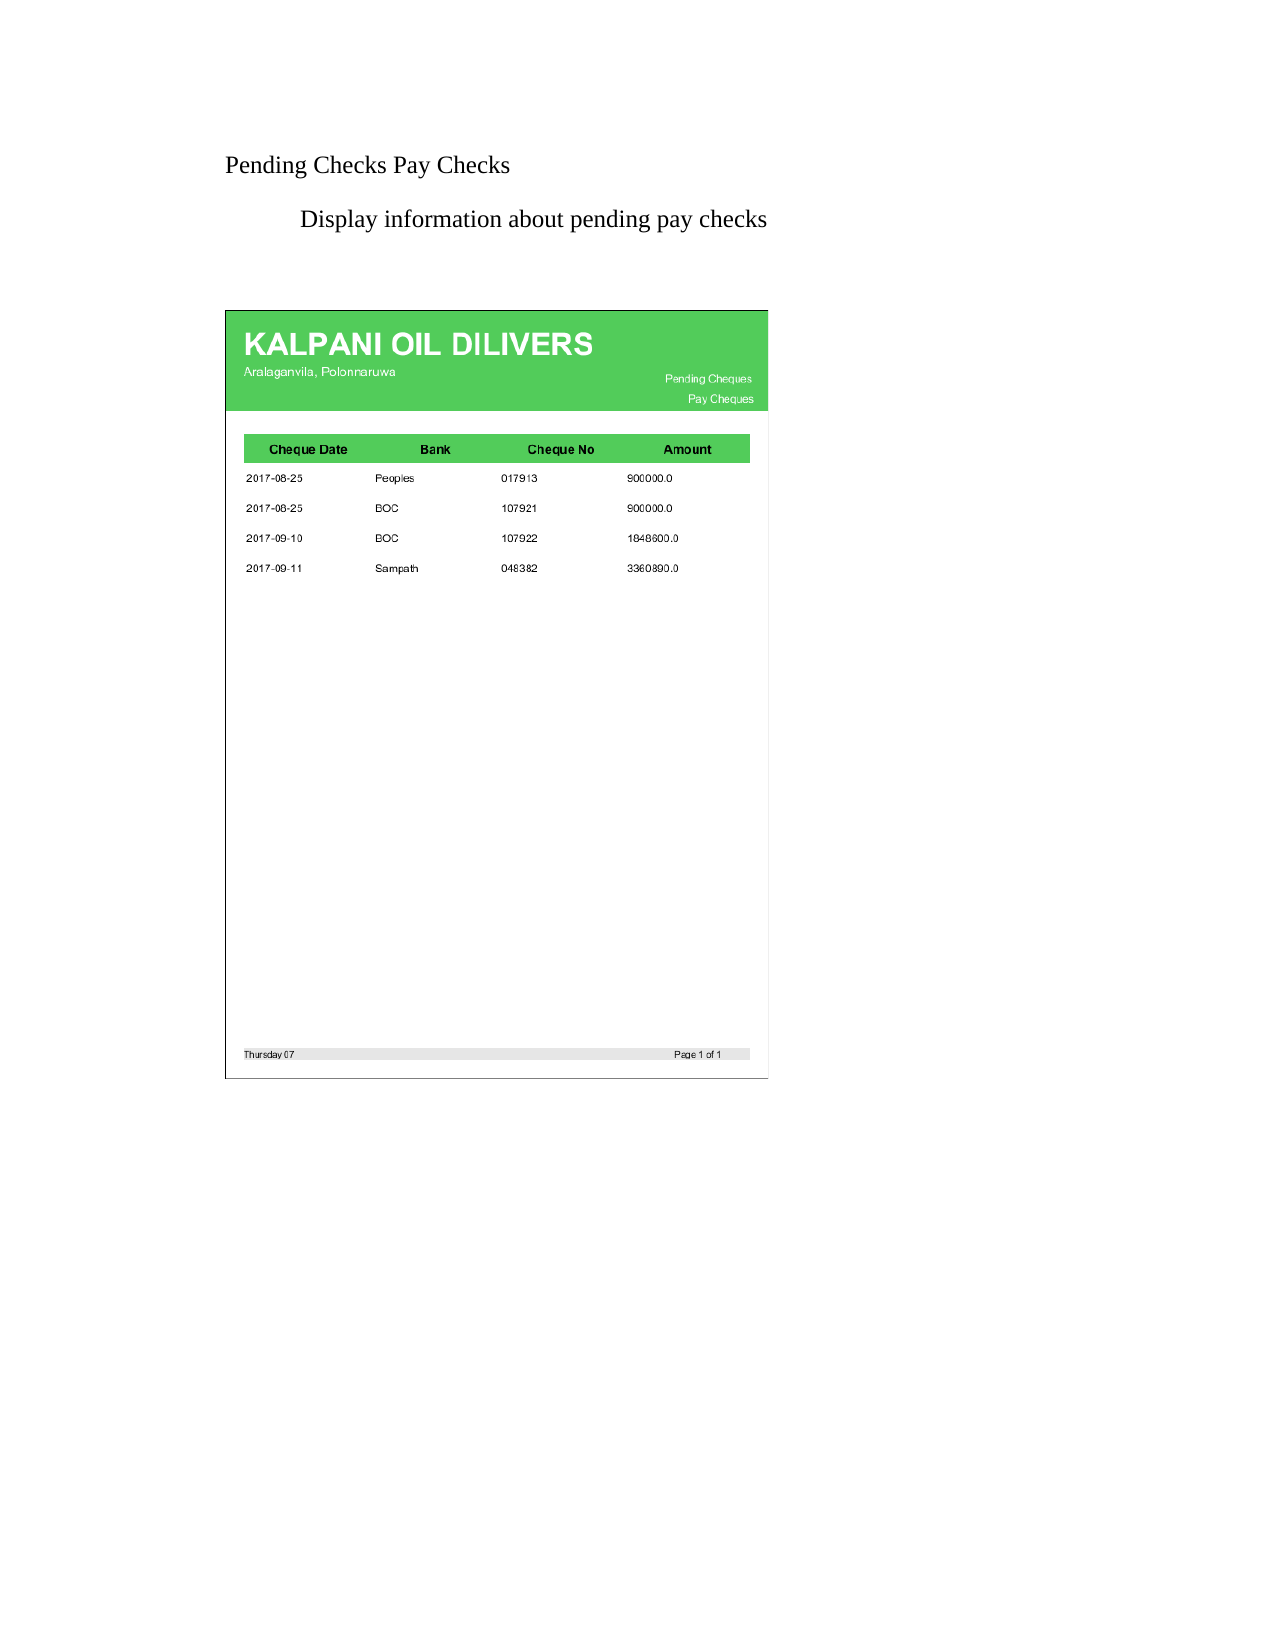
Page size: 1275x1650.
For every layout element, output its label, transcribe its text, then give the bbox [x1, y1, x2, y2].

picture [225, 310, 769, 1079]
text Pending Checks Pay Checks [225, 150, 1125, 179]
text Display information about pending pay checks [225, 204, 1125, 233]
